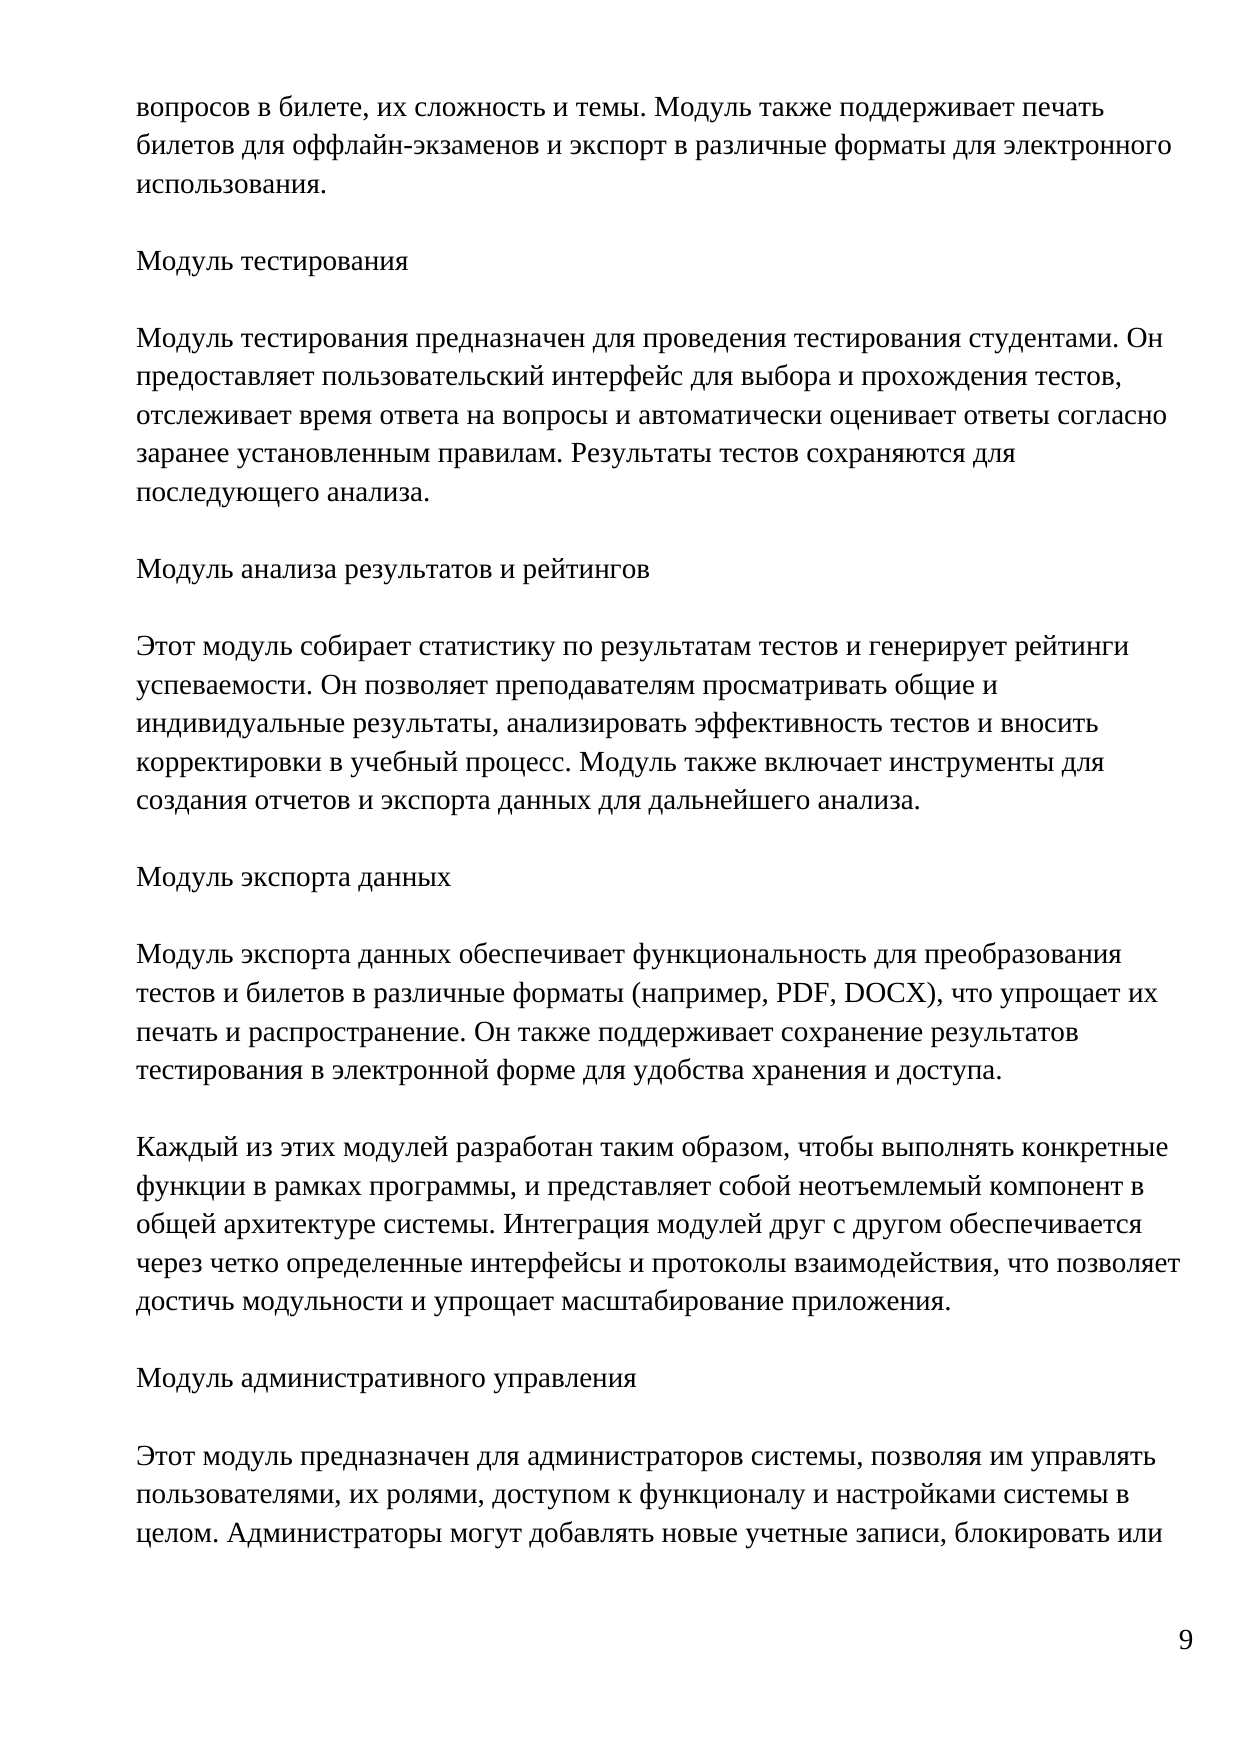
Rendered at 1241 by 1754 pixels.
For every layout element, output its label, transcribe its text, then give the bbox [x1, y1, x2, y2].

text Этот модуль собирает статистику по результатам тестов и генерирует рейтинги успеваемости. Он позволяет преподавателям просматривать общие и индивидуальные результаты, анализировать эффективность тестов и вносить корректировки в учебный процесс. Модуль также включает инструменты для создания отчетов и экспорта данных для дальнейшего анализа. [136, 628, 1193, 816]
text Модуль тестирования [136, 243, 1193, 276]
text Каждый из этих модулей разработан таким образом, чтобы выполнять конкретные функции в рамках программы, и представляет собой неотъемлемый компонент в общей архитектуре системы. Интеграция модулей друг с другом обеспечивается через четко определенные интерфейсы и протоколы взаимодействия, что позволяет достичь модульности и упрощает масштабирование приложения. [136, 1129, 1193, 1317]
text Модуль административного управления [136, 1361, 1193, 1394]
text Модуль анализа результатов и рейтингов [136, 551, 1193, 585]
text Модуль экспорта данных [136, 859, 1193, 893]
text Модуль экспорта данных обеспечивает функциональность для преобразования тестов и билетов в различные форматы (например, PDF, DOCX), что упрощает их печать и распространение. Он также поддерживает сохранение результатов тестирования в электронной форме для удобства хранения и доступа. [136, 937, 1193, 1086]
text Модуль тестирования предназначен для проведения тестирования студентами. Он предоставляет пользовательский интерфейс для выбора и прохождения тестов, отслеживает время ответа на вопросы и автоматически оценивает ответы согласно заранее установленным правилам. Результаты тестов сохраняются для последующего анализа. [136, 320, 1193, 508]
